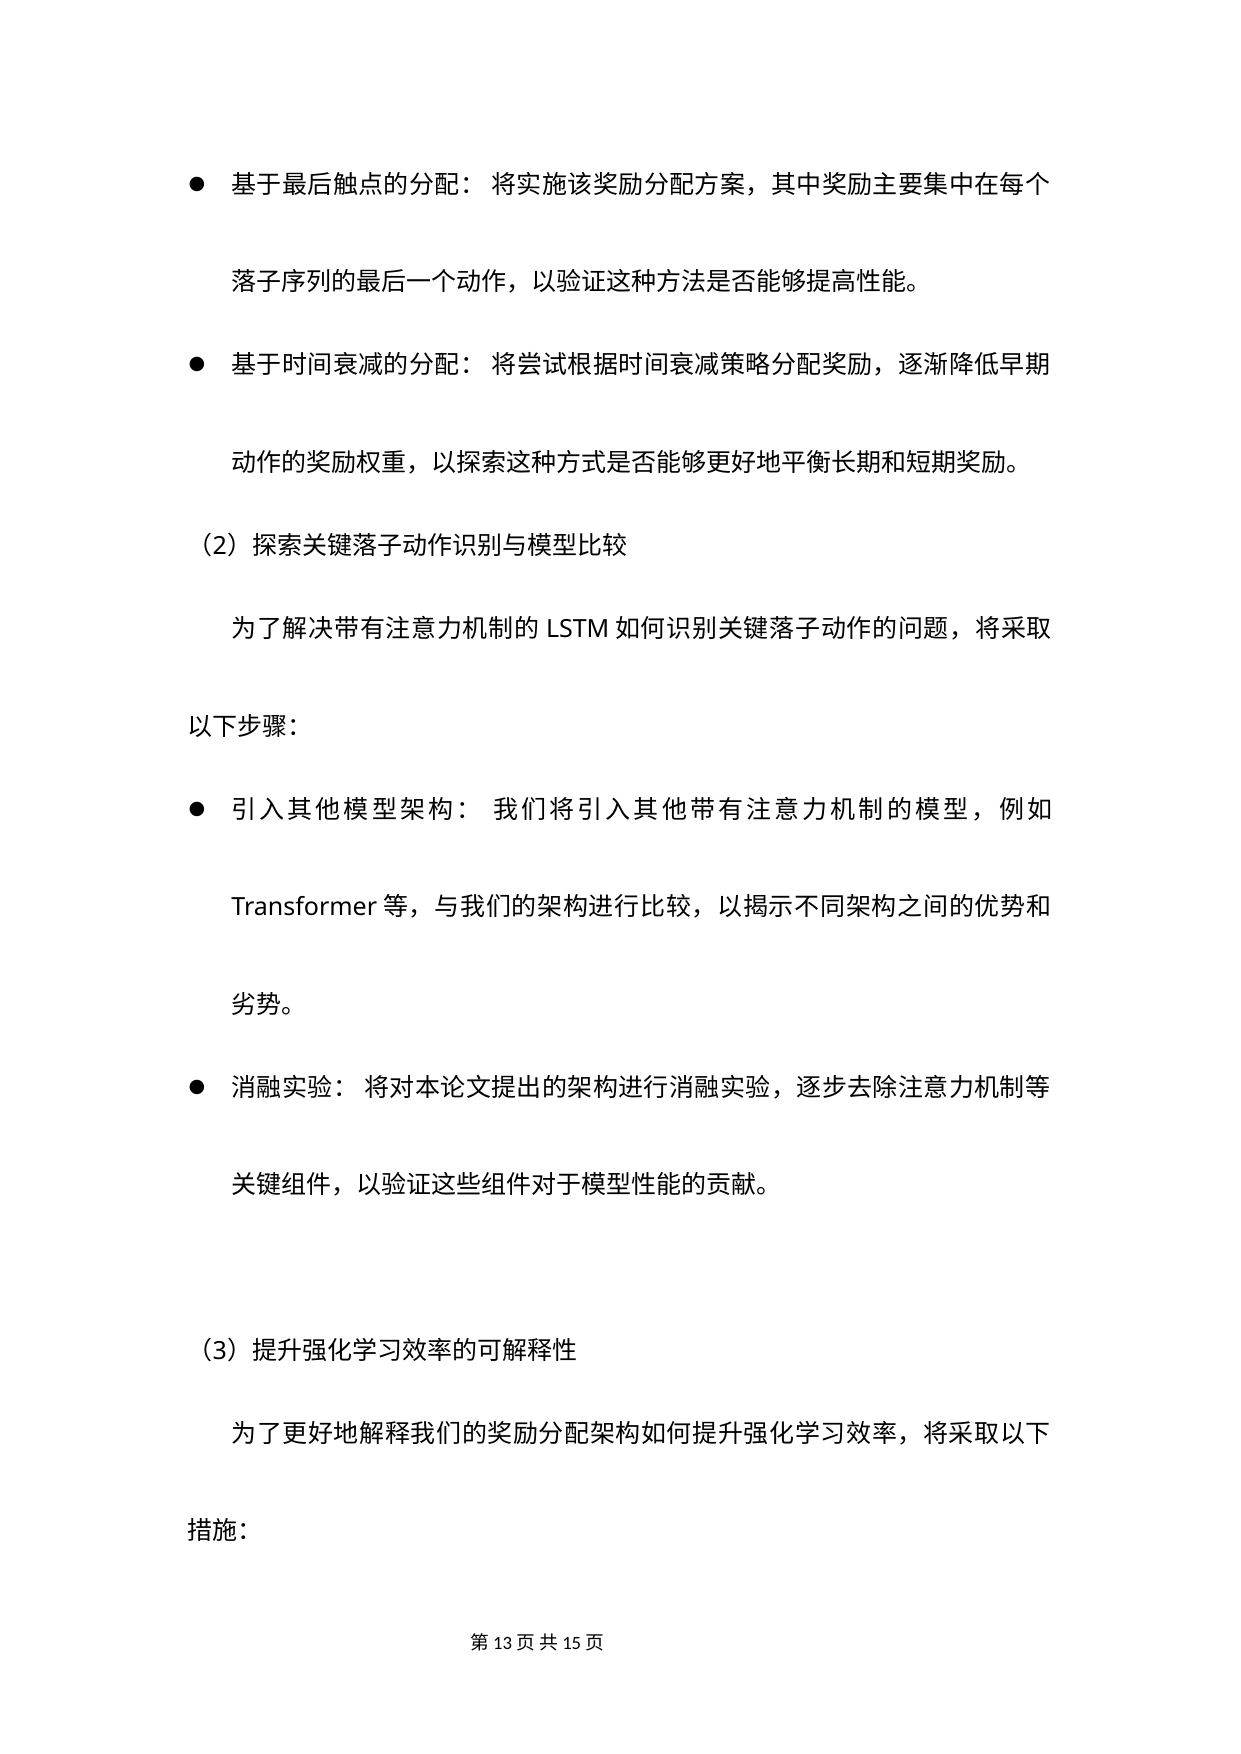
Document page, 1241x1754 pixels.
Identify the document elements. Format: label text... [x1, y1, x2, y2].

list 基于时间衰减的分配： 将尝试根据时间衰减策略分配奖励，逐渐降低早期动作的奖励权重，以探索这种方式是否能够更好地平衡长期和短期奖励。 [187, 331, 1053, 493]
text 为了解决带有注意力机制的LSTM如何识别关键落子动作的问题，将采取以下步骤： [187, 594, 1053, 757]
text （2）探索关键落子动作识别与模型比较 [187, 511, 1053, 576]
list 消融实验： 将对本论文提出的架构进行消融实验，逐步去除注意力机制等关键组件，以验证这些组件对于模型性能的贡献。 [187, 1053, 1053, 1216]
list 基于最后触点的分配： 将实施该奖励分配方案，其中奖励主要集中在每个落子序列的最后一个动作，以验证这种方法是否能够提高性能。 [187, 150, 1053, 312]
list 引入其他模型架构： 我们将引入其他带有注意力机制的模型，例如Transformer等，与我们的架构进行比较，以揭示不同架构之间的优势和劣势。 [187, 775, 1053, 1035]
text 为了更好地解释我们的奖励分配架构如何提升强化学习效率，将采取以下措施： [187, 1399, 1053, 1561]
text （3）提升强化学习效率的可解释性 [187, 1316, 1053, 1381]
